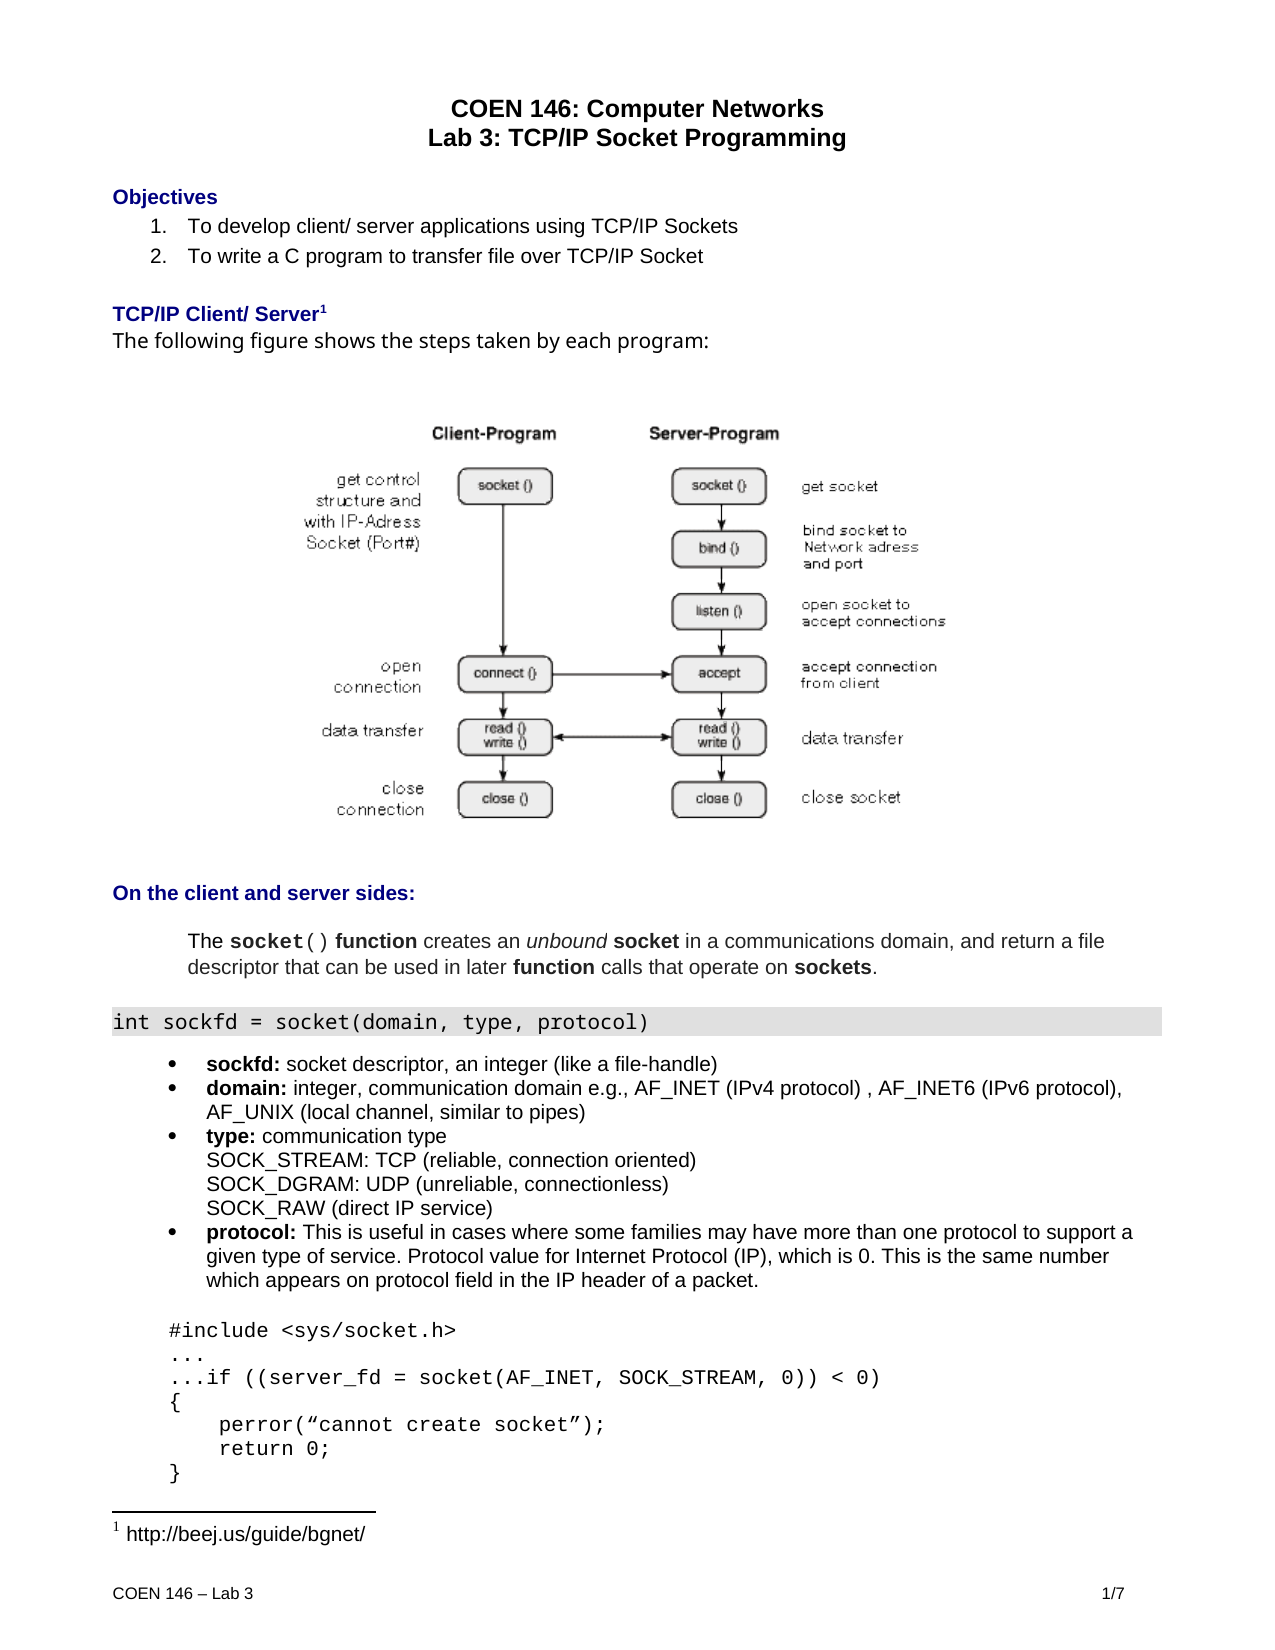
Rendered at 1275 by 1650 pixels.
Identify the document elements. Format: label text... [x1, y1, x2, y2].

list domain: integer, communication domain e.g., AF_INET (IPv4 protocol) , AF_INET6 (IPv6 protocol), AF_UNIX (local channel, similar to pipes) [169, 1076, 1162, 1123]
list sockfd: socket descriptor, an integer (like a file-handle) [169, 1051, 1162, 1076]
subtitle To develop client/ server applications using TCP/IP Sockets [150, 209, 1162, 238]
list protocol: This is useful in cases where some families may have more than one protocol to support a given type of service. Protocol value for Internet Protocol (IP), which is 0. This is the same number which appears on protocol field in the IP header of a packet. [169, 1219, 1162, 1291]
text int sockfd = socket(domain, type, protocol) [112, 1007, 1162, 1036]
picture [300, 422, 976, 820]
list SOCK_RAW (direct IP service) [206, 1196, 1162, 1219]
text Lab 3: TCP/IP Socket Programming [112, 122, 1162, 151]
text Objectives [112, 180, 1162, 209]
list type: communication type SOCK_STREAM: TCP (reliable, connection oriented) SOCK_DGRAM: UDP (unreliable, connectionless) [169, 1123, 1162, 1196]
subtitle To write a C program to transfer file over TCP/IP Socket [150, 238, 1162, 267]
subtitle TCP/IP Client/ Server [112, 297, 1162, 326]
subtitle COEN 146: Computer Networks [112, 94, 1162, 122]
text The following figure shows the steps taken by each program: [112, 326, 1162, 354]
text #include <sys/socket.h> ... ...if ((server_fd = socket(AF_INET, SOCK_STREAM, 0)) < 0) { perror(“cannot create socket”); return 0; } [169, 1320, 1162, 1485]
text The socket() function creates an unbound socket in a communications domain, and return a file descriptor that can be used in later function calls that operate on sockets. [329, 929, 1162, 979]
subtitle On the client and server sides: [112, 876, 1162, 905]
